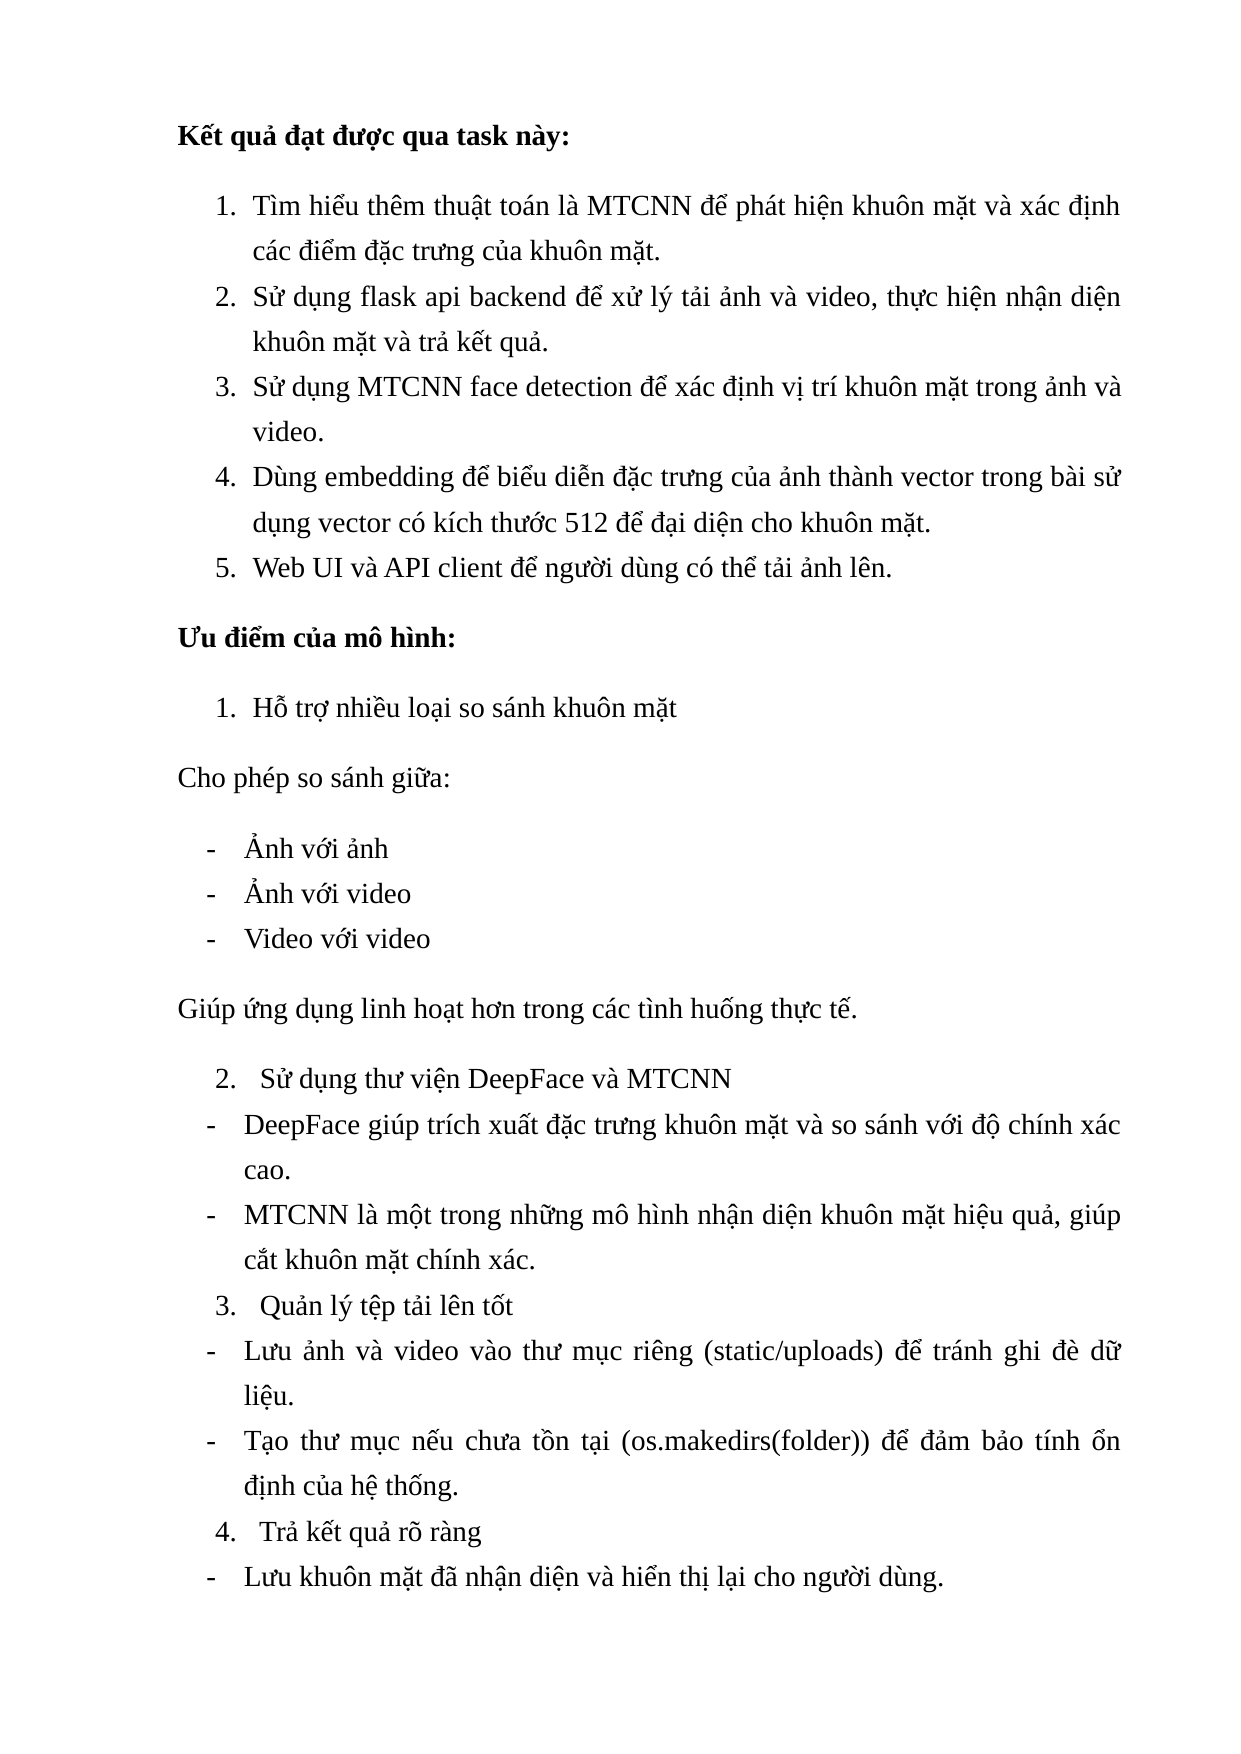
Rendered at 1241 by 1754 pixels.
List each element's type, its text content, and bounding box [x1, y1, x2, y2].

list Ảnh với ảnh [206, 831, 1122, 864]
list Quản lý tệp tải lên tốt [215, 1288, 1122, 1321]
list Ảnh với video [206, 876, 1122, 909]
list Sử dụng flask api backend để xử lý tải ảnh và video, thực hiện nhận diện khuôn mặt và trả kết quả. [215, 279, 1122, 357]
list Hỗ trợ nhiều loại so sánh khuôn mặt [215, 690, 1122, 724]
text Cho phép so sánh giữa: [177, 761, 1122, 794]
text Kết quả đạt được qua task này: [177, 118, 1122, 152]
list Web UI và API client để người dùng có thể tải ảnh lên. [215, 550, 1122, 583]
list MTCNN là một trong những mô hình nhận diện khuôn mặt hiệu quả, giúp cắt khuôn mặt chính xác. [206, 1197, 1122, 1276]
list Sử dụng MTCNN face detection để xác định vị trí khuôn mặt trong ảnh và video. [215, 369, 1122, 448]
list Tìm hiểu thêm thuật toán là MTCNN để phát hiện khuôn mặt và xác định các điểm đặc trưng của khuôn mặt. [215, 188, 1122, 267]
list Sử dụng thư viện DeepFace và MTCNN [215, 1062, 1122, 1095]
list Lưu khuôn mặt đã nhận diện và hiển thị lại cho người dùng. [206, 1559, 1122, 1592]
text Ưu điểm của mô hình: [177, 620, 1122, 654]
list Tạo thư mục nếu chưa tồn tại (os.makedirs(folder)) để đảm bảo tính ổn định của hệ thống. [206, 1423, 1122, 1502]
list Video với video [206, 921, 1122, 955]
list Trả kết quả rõ ràng [215, 1514, 1122, 1547]
list DeepFace giúp trích xuất đặc trưng khuôn mặt và so sánh với độ chính xác cao. [206, 1107, 1122, 1186]
list Dùng embedding để biểu diễn đặc trưng của ảnh thành vector trong bài sử dụng vector có kích thước 512 để đại diện cho khuôn mặt. [215, 459, 1122, 538]
list Lưu ảnh và video vào thư mục riêng (static/uploads) để tránh ghi đè dữ liệu. [206, 1333, 1122, 1412]
text Giúp ứng dụng linh hoạt hơn trong các tình huống thực tế. [177, 991, 1122, 1025]
